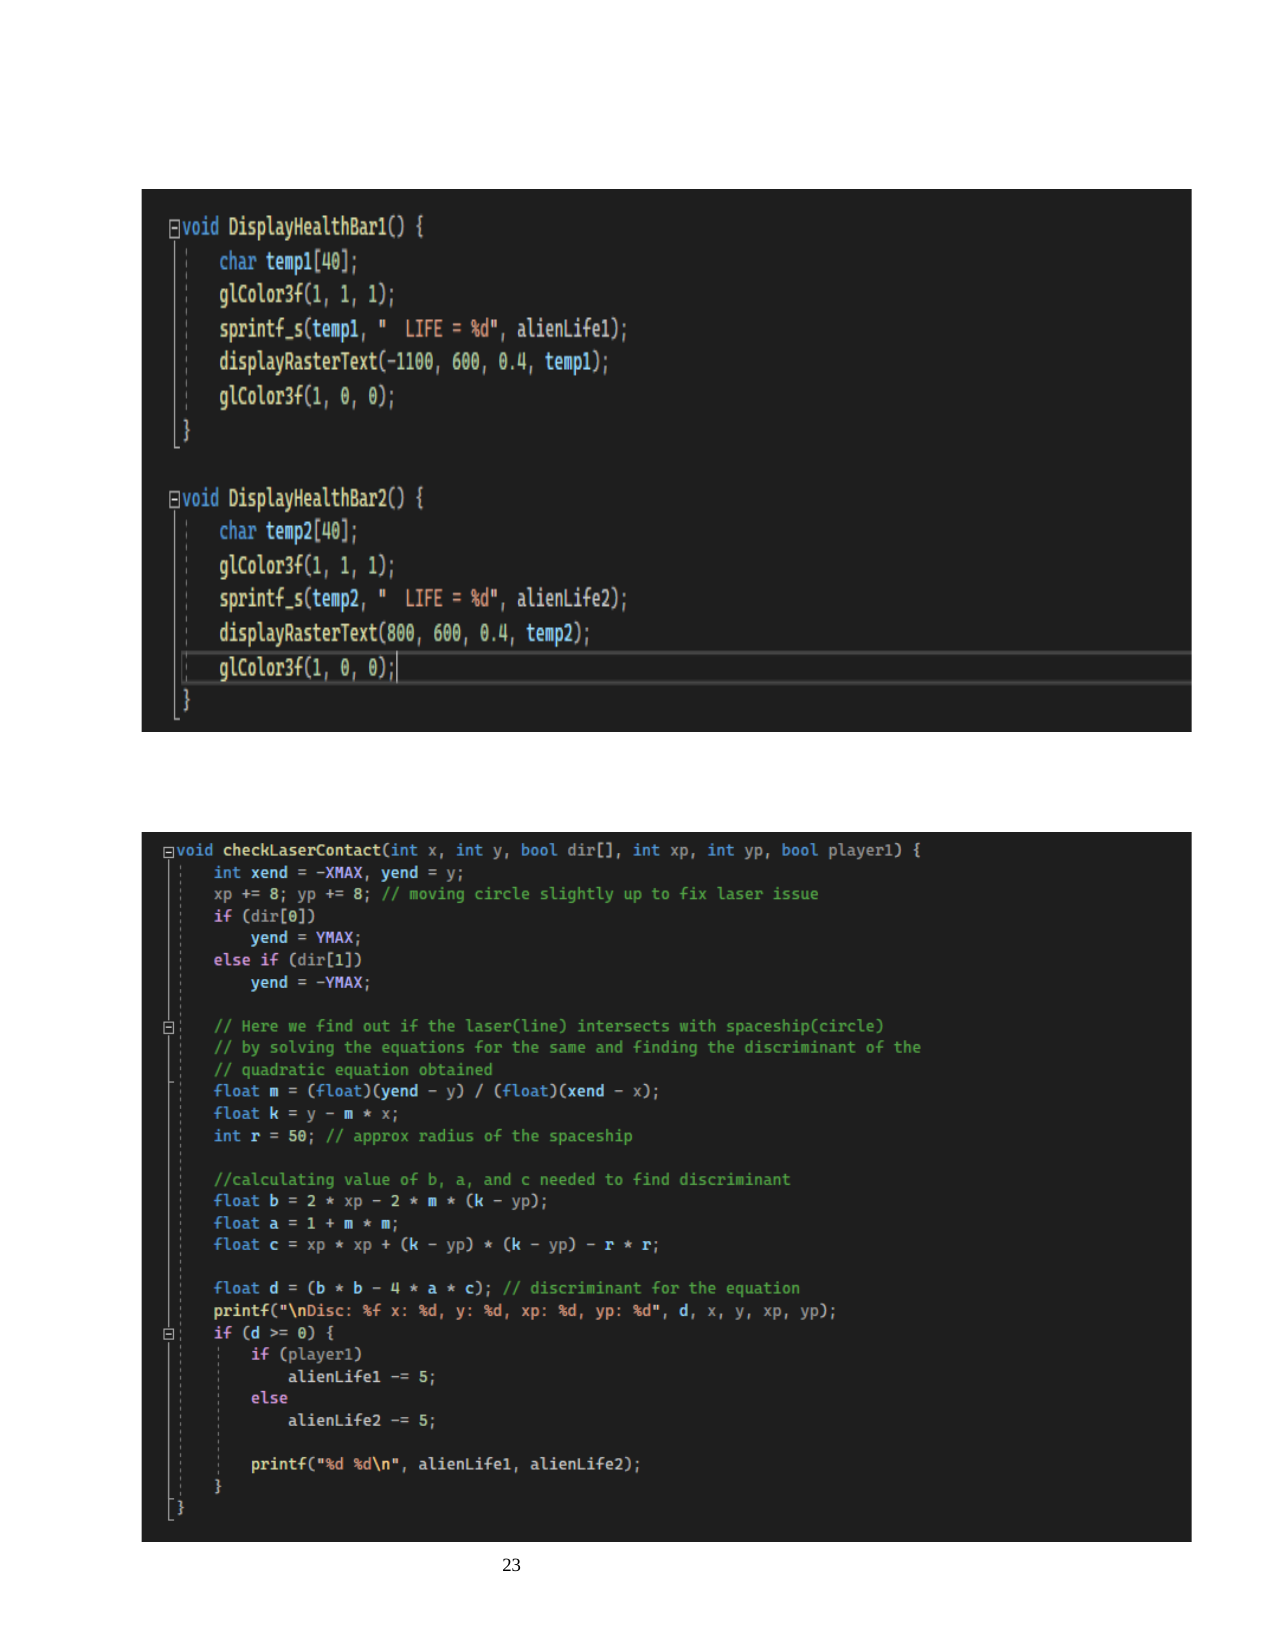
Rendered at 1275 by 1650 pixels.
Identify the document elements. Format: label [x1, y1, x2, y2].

picture [141, 189, 1192, 732]
picture [141, 832, 1192, 1542]
